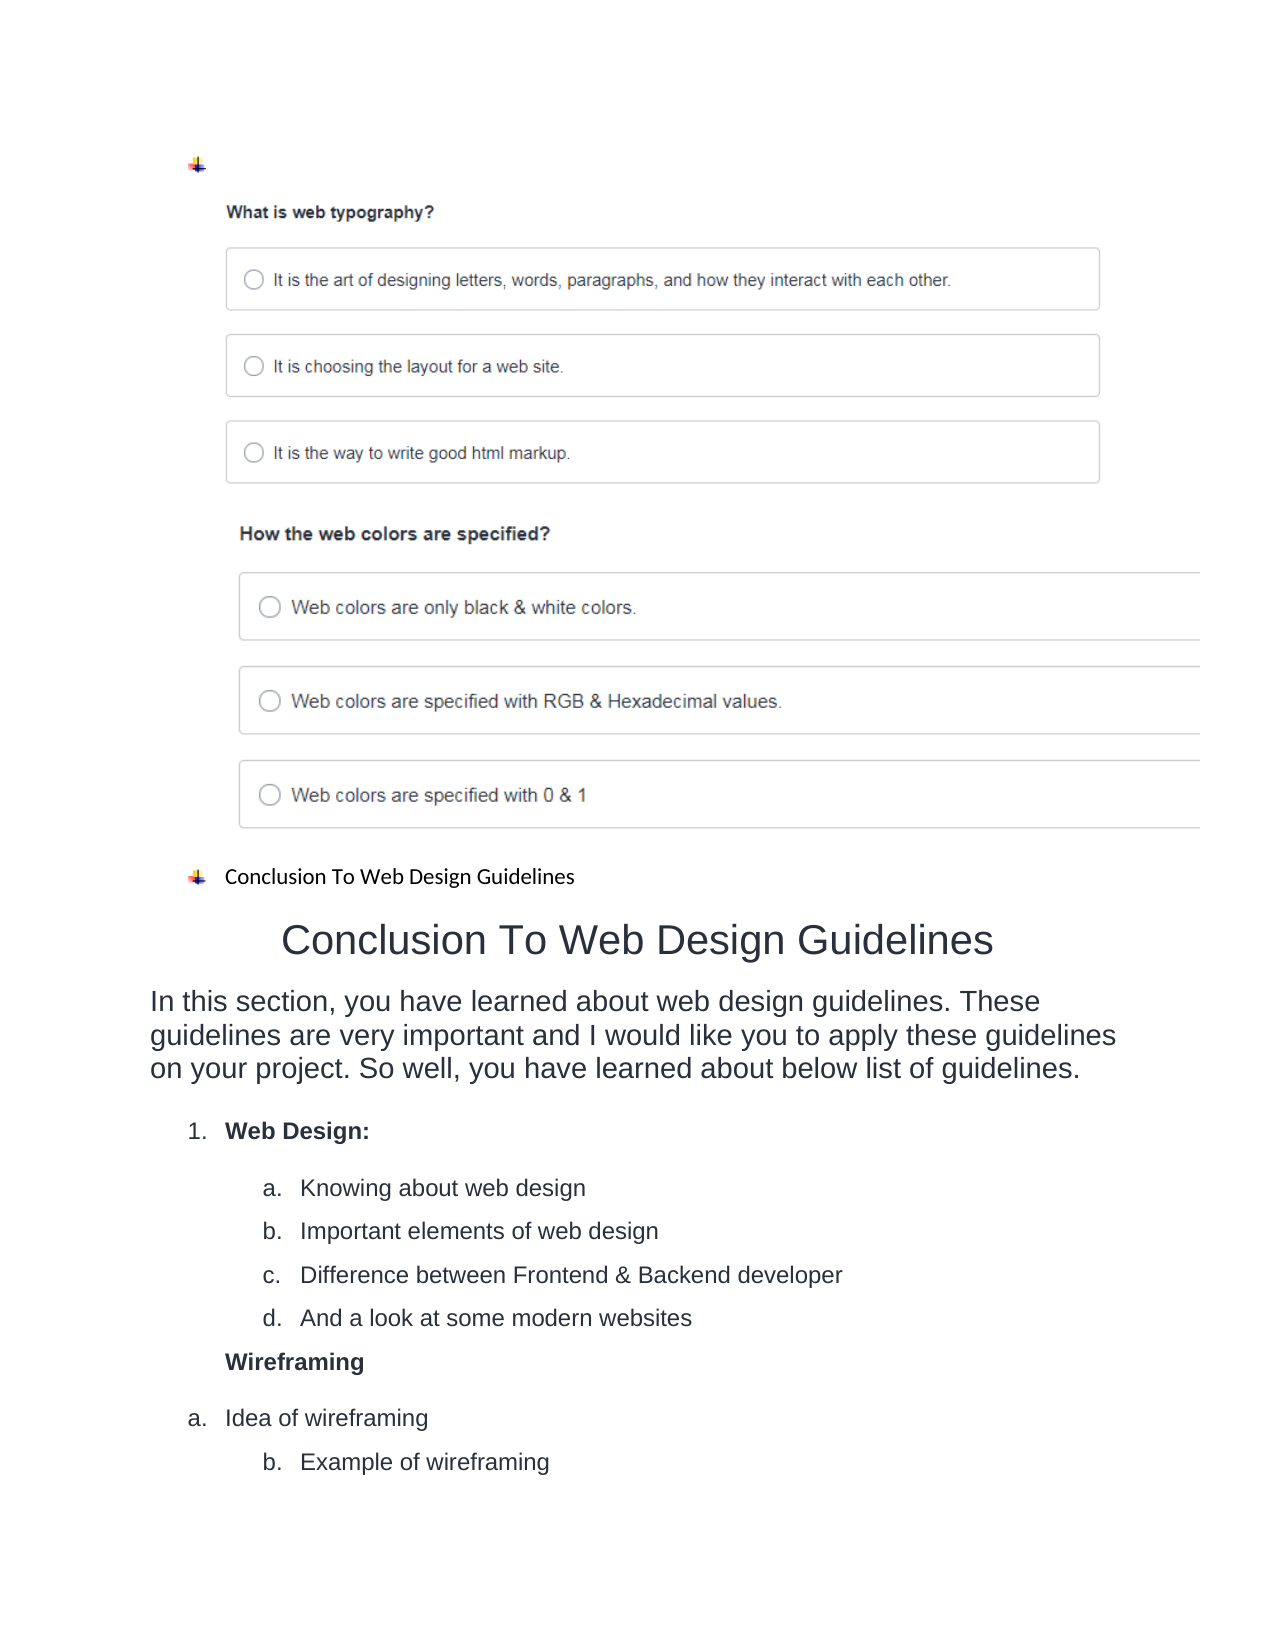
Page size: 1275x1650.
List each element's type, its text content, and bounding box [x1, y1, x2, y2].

picture [187, 182, 1131, 507]
picture [225, 510, 1200, 859]
list And a look at some modern websites [262, 1304, 1125, 1332]
text In this section, you have learned about web design guidelines. These guidelines are very important and I would like you to apply these guidelines on your project. So well, you have learned about below list of guidelines. [150, 984, 1125, 1085]
list Example of wireframing [262, 1448, 1125, 1476]
text Conclusion To Web Design Guidelines [150, 915, 1125, 963]
list Knowing about web design [262, 1173, 1125, 1201]
list Difference between Frontend & Backend developer [262, 1261, 1125, 1288]
list Web Design: [187, 1117, 1125, 1144]
picture [188, 868, 206, 885]
list Wireframing [187, 1348, 1125, 1375]
list Idea of wireframing [187, 1404, 1125, 1432]
picture [188, 155, 206, 173]
list Important elements of web design [262, 1217, 1125, 1244]
list Conclusion To Web Design Guidelines [187, 862, 1125, 890]
